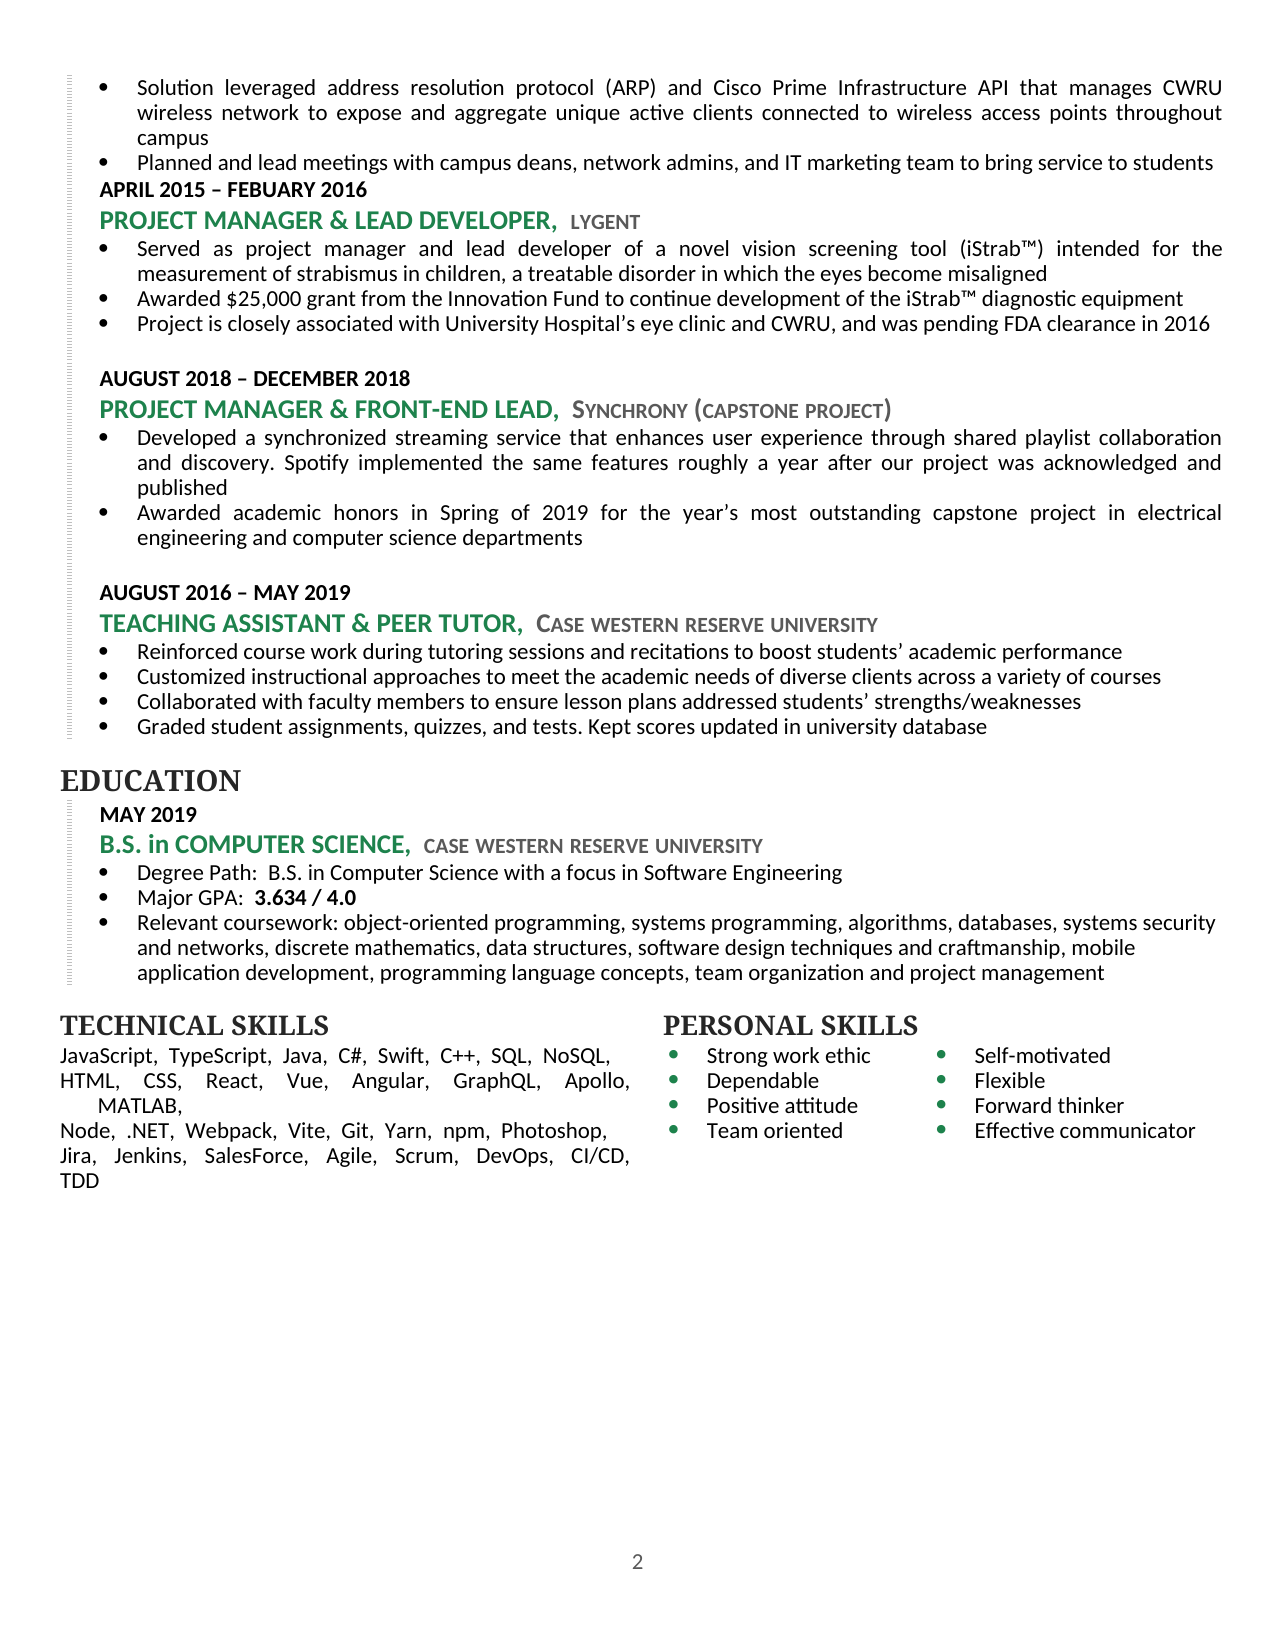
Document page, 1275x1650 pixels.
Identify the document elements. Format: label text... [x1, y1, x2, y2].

table_header May 2019 B.S. in Computer Science, case western reserve university Degree Path: B.S. in Computer Science with a focus in Software Engineering Major GPA: 3.634 / 4.0 Relevant coursework: object-oriented programming, systems programming, algorithms, databases, systems security and networks, discrete mathematics, data structures, software design techniques and craftmanship, mobile application development, programming language concepts, team organization and project management [69, 800, 1224, 986]
table_header Self-motivated Flexible Forward thinker Effective communicator [937, 1044, 1203, 1193]
table_cell April 2015 – febuary 2016 Project manager & Lead Developer, lygent Served as project manager and lead developer of a novel vision screening tool (iStrab™) intended for the measurement of strabismus in children, a treatable disorder in which the eyes become misaligned Awarded $25,000 grant from the Innovation Fund to continue development of the iStrab™ diagnostic equipment Project is closely associated with University Hospital’s eye clinic and CWRU, and was pending FDA clearance in 2016 [69, 175, 1224, 336]
table_cell AUGUST 2018 – DECEMBER 2018 Project manager & FRONT-END LEAD, Synchrony (capstone project) Developed a synchronized streaming service that enhances user experience through shared playlist collaboration and discovery. Spotify implemented the same features roughly a year after our project was acknowledged and published Awarded academic honors in Spring of 2019 for the year’s most outstanding capstone project in electrical engineering and computer science departments AUGUST 2016 – MAY 2019 TEACHING ASSISTANT & PEER TUTOR, Case western reserve university Reinforced course work during tutoring sessions and recitations to boost students’ academic performance Customized instructional approaches to meet the academic needs of diverse clients across a variety of courses Collaborated with faculty members to ensure lesson plans addressed students’ strengths/weaknesses Graded student assignments, quizzes, and tests. Kept scores updated in university database [69, 336, 1224, 739]
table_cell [69, 75, 1224, 175]
table_header JavaScript, TypeScript, Java, C#, Swift, C++, SQL, NoSQL, HTML, CSS, React, Vue, Angular, GraphQL, Apollo, MATLAB, Node, .NET, Webpack, Vite, Git, Yarn, npm, Photoshop, Jira, Jenkins, SalesForce, Agile, Scrum, DevOps, CI/CD, TDD [60, 1044, 632, 1193]
subtitle Technical personal skills [60, 1007, 1215, 1043]
table_header Strong work ethic Dependable Positive attitude Team oriented [632, 1044, 937, 1193]
